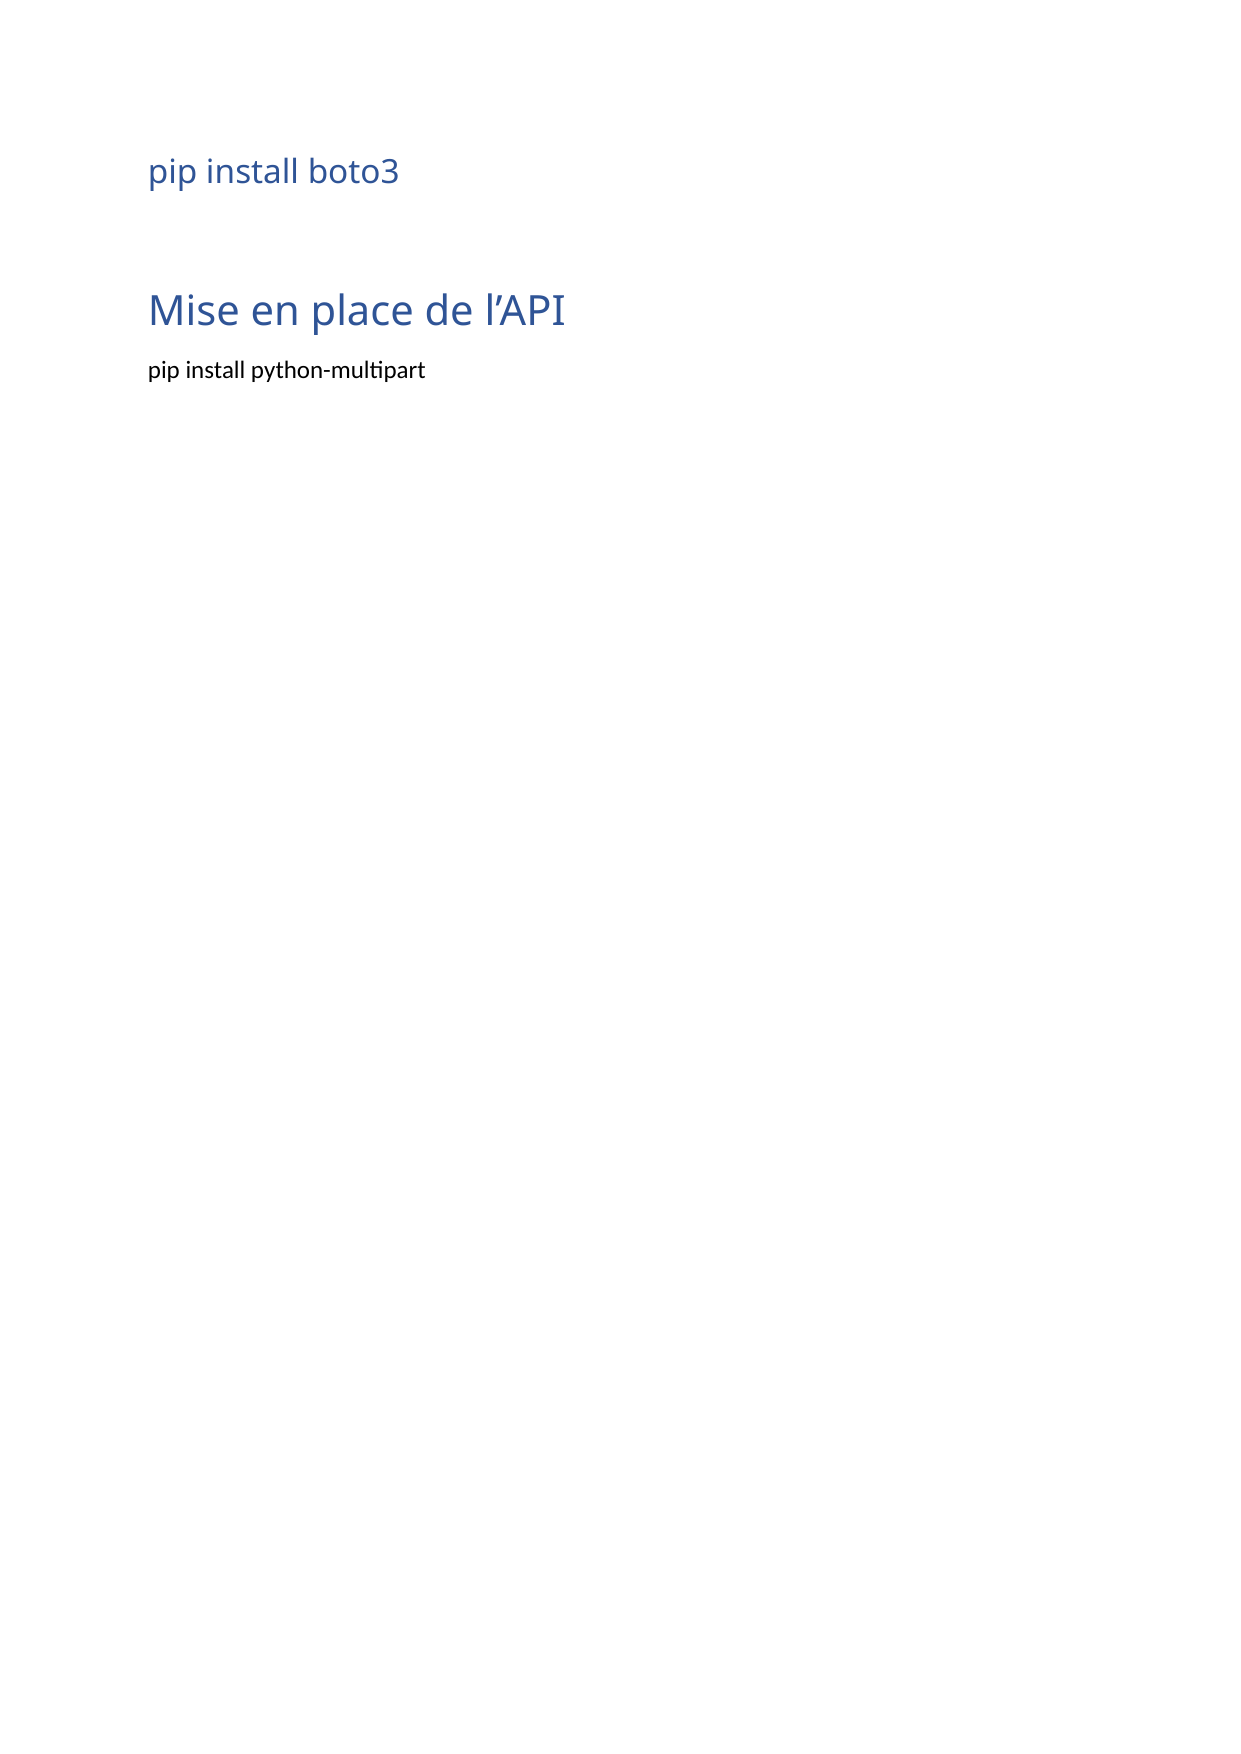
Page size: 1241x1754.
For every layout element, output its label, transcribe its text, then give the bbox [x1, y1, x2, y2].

subtitle pip install boto3 [148, 148, 1093, 193]
subtitle Mise en place de l’API [148, 281, 1093, 337]
text pip install python-multipart [148, 354, 1093, 385]
